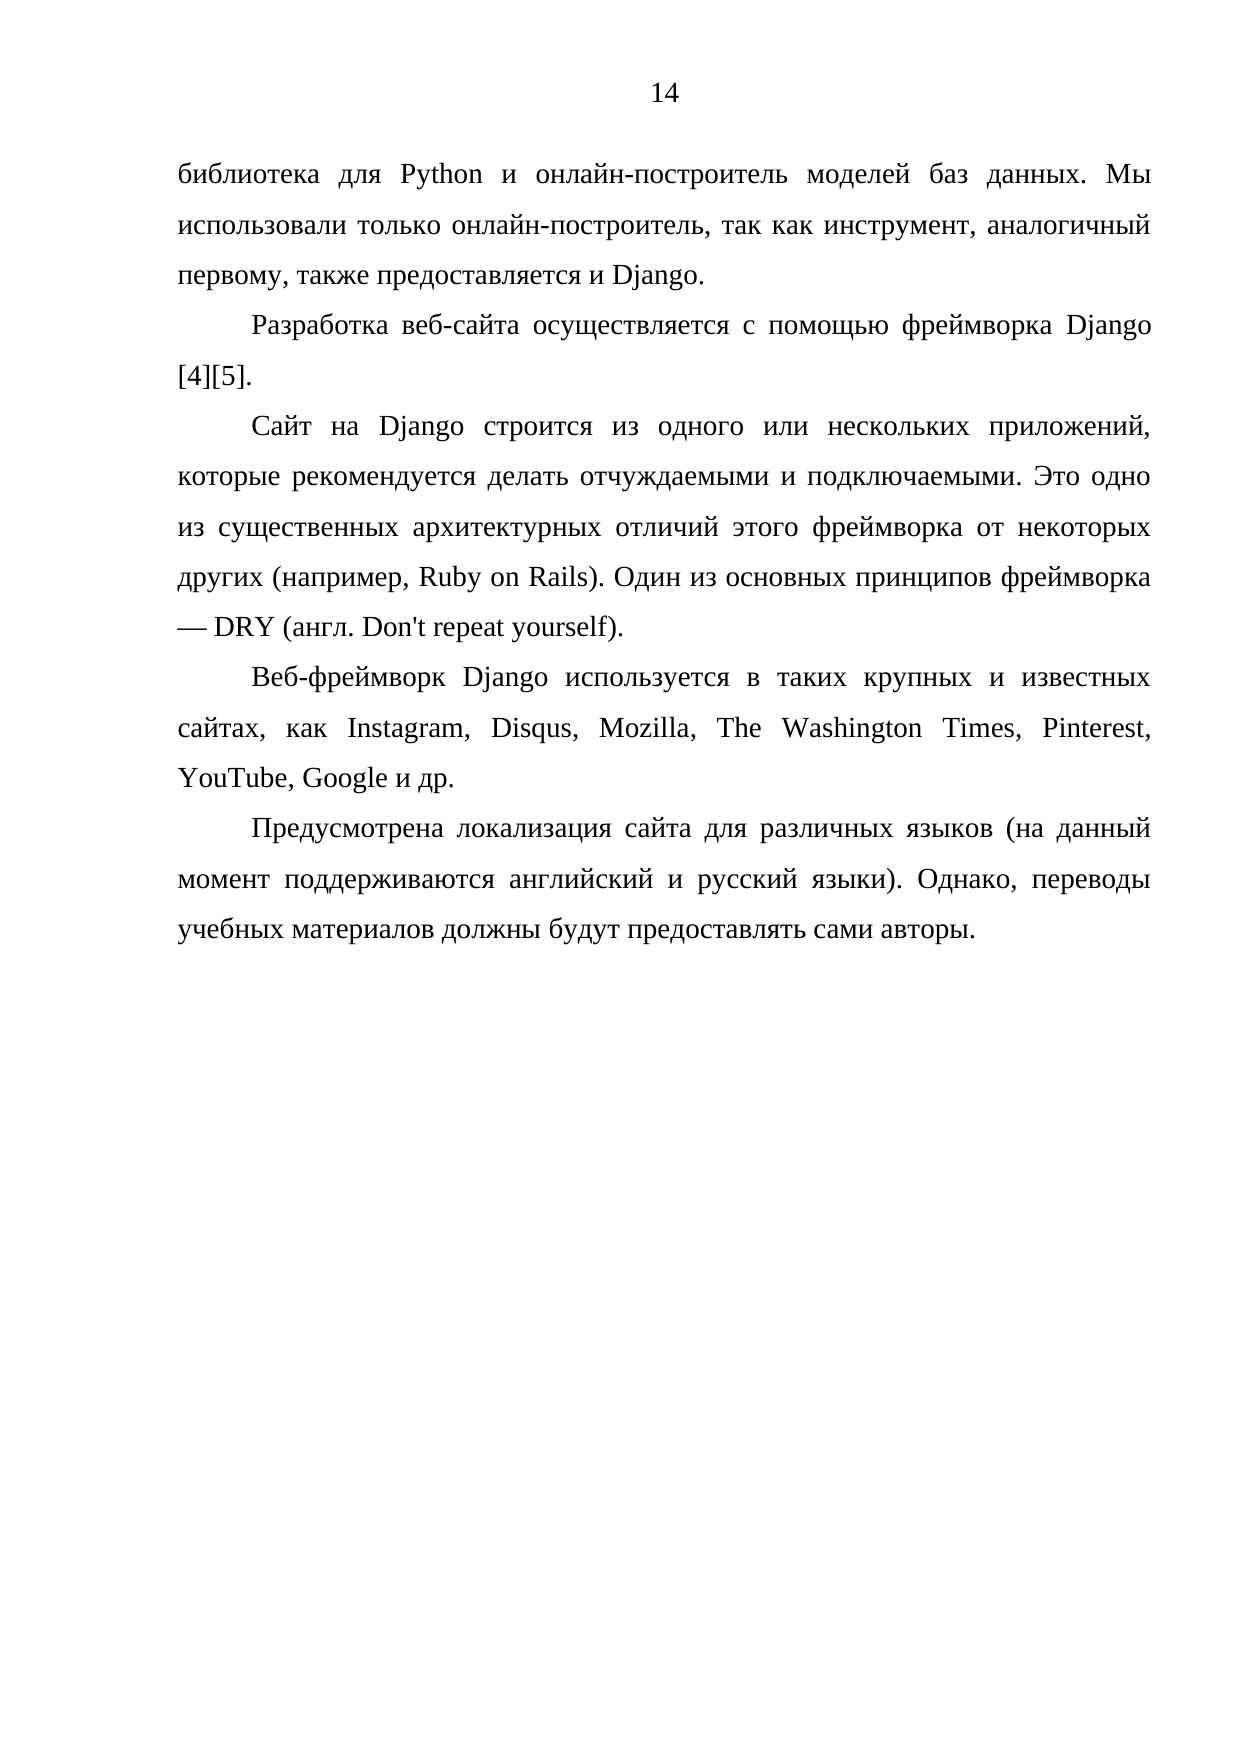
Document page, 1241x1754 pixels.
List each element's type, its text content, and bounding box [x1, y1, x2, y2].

text Сайт на Django строится из одного или нескольких приложений, которые рекомендуется делать отчуждаемыми и подключаемыми. Это одно из существенных архитектурных отличий этого фреймворка от некоторых других (например, Ruby on Rails). Один из основных принципов фреймворка — DRY (англ. Don't repeat yourself). [177, 408, 1152, 643]
text Веб-фреймворк Django используется в таких крупных и известных сайтах, как Instagram, Disqus, Mozilla, The Washington Times, Pinterest, YouTube, Google и др. [177, 659, 1152, 794]
text Разработка веб-сайта осуществляется с помощью фреймворка Django [4][5]. [177, 307, 1152, 391]
text Предусмотрена локализация сайта для различных языков (на данный момент поддерживаются английский и русский языки). Однако, переводы учебных материалов должны будут предоставлять сами авторы. [177, 811, 1152, 945]
